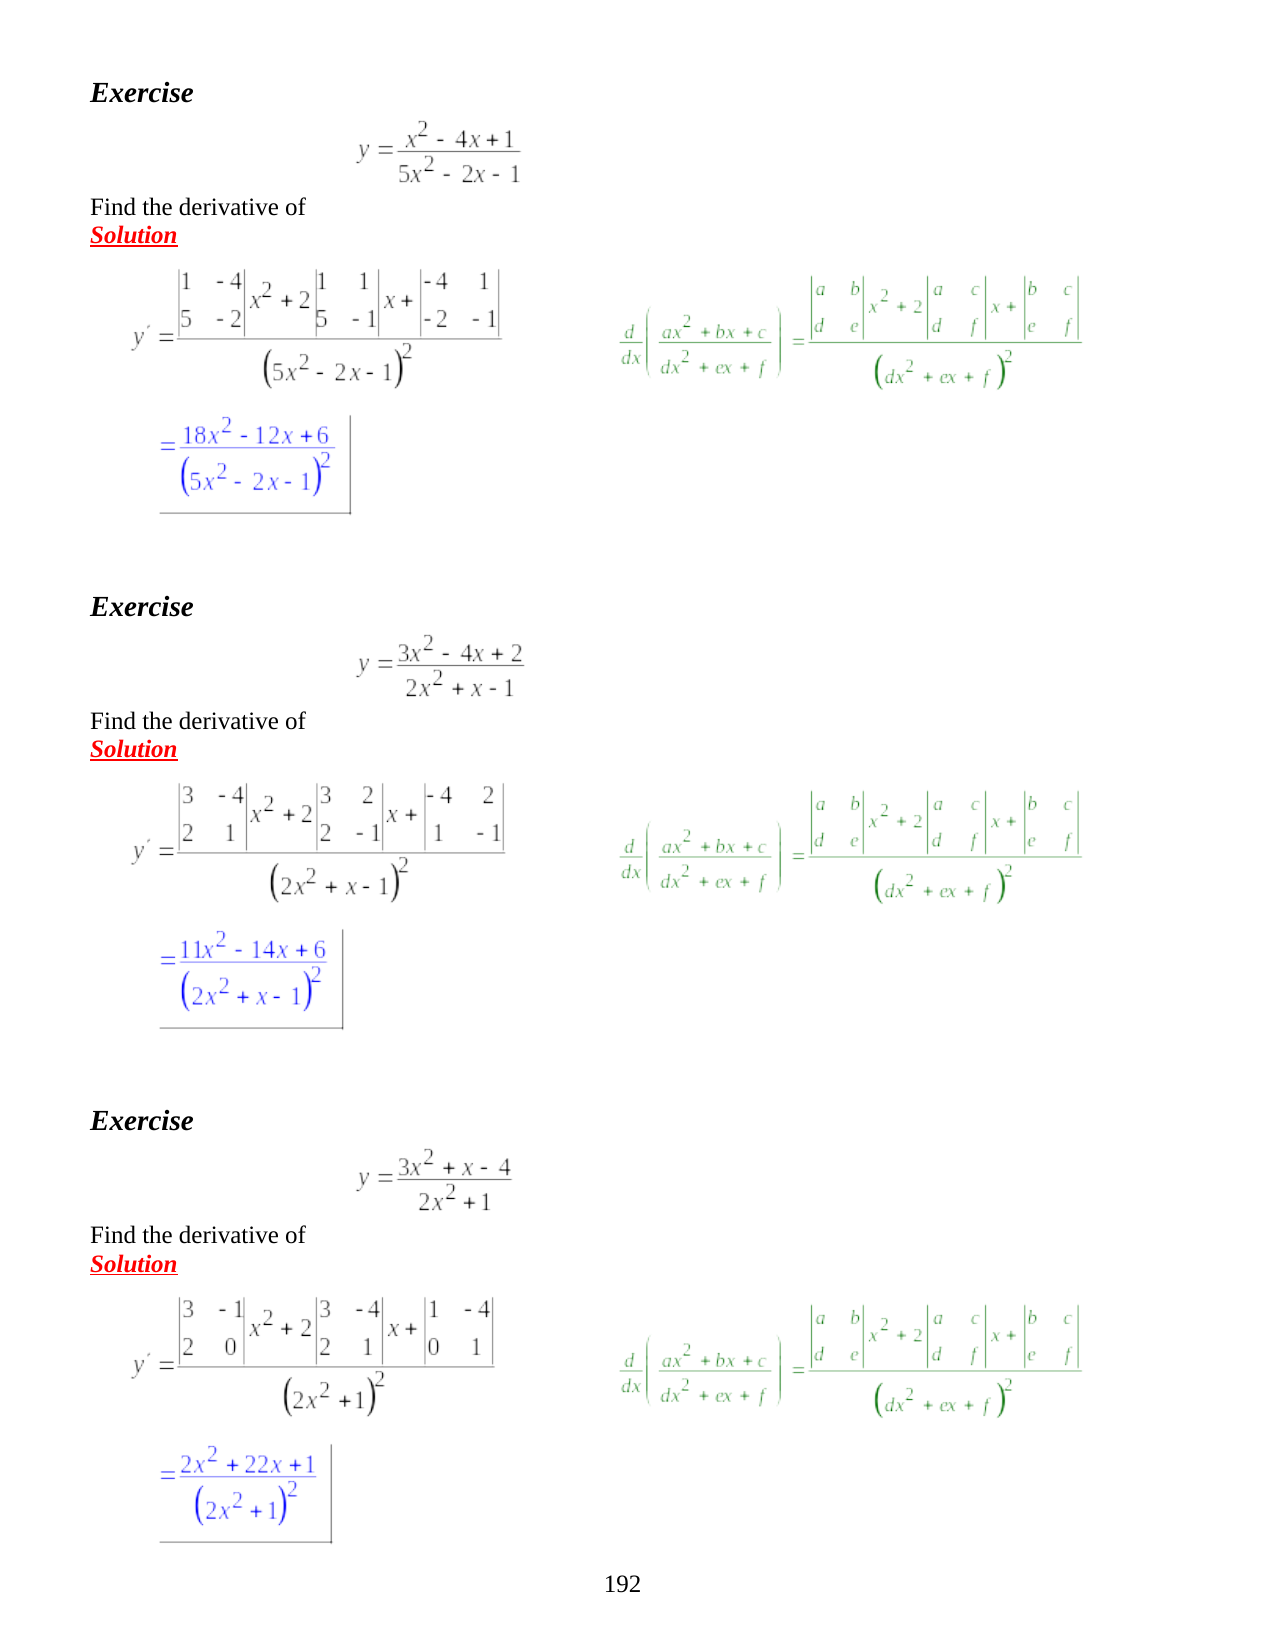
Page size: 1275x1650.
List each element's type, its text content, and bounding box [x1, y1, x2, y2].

text Find the derivative of [90, 1142, 1155, 1249]
text Solution [90, 734, 1155, 763]
text Solution [90, 220, 1155, 249]
text Find the derivative of [90, 628, 1155, 734]
text Exercise [90, 1103, 1155, 1137]
text Find the derivative of [90, 113, 1155, 220]
text Solution [90, 1249, 1155, 1278]
text Exercise [90, 75, 1155, 108]
text Exercise [90, 589, 1155, 623]
